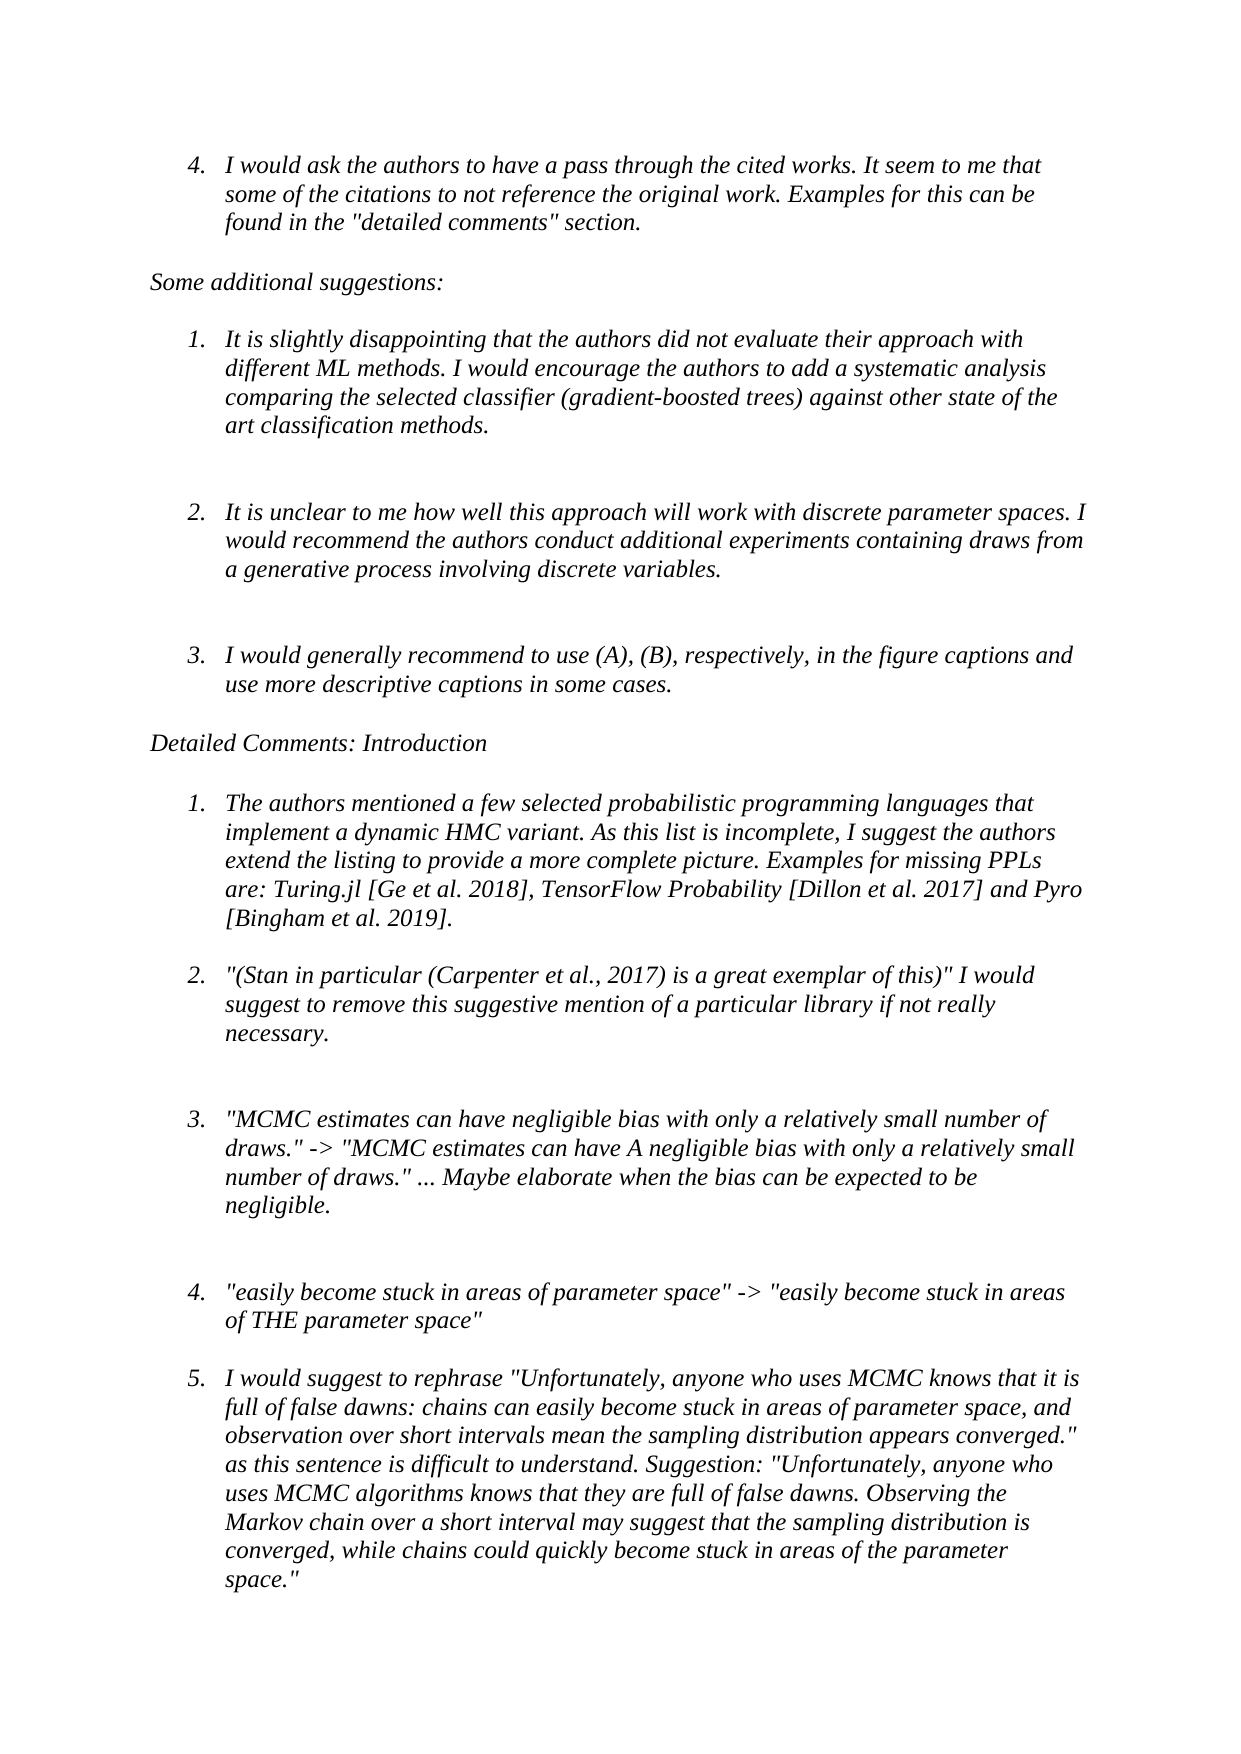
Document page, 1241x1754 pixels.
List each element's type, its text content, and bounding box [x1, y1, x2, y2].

list "MCMC estimates can have negligible bias with only a relatively small number of draws." -> "MCMC estimates can have A negligible bias with only a relatively small number of draws." ... Maybe elaborate when the bias can be expected to be negligible. [187, 1104, 1090, 1219]
list I would ask the authors to have a pass through the cited works. It seem to me that some of the citations to not reference the original work. Examples for this can be found in the "detailed comments" section. [187, 150, 1090, 236]
list "easily become stuck in areas of parameter space" -> "easily become stuck in areas of THE parameter space" [187, 1277, 1090, 1334]
text Detailed Comments: Introduction [150, 728, 1090, 757]
list It is unclear to me how well this approach will work with discrete parameter spaces. I would recommend the authors conduct additional experiments containing draws from a generative process involving discrete variables. [187, 497, 1090, 583]
list I would suggest to rephrase "Unfortunately, anyone who uses MCMC knows that it is full of false dawns: chains can easily become stuck in areas of parameter space, and observation over short intervals mean the sampling distribution appears converged." as this sentence is difficult to understand. Suggestion: "Unfortunately, anyone who uses MCMC algorithms knows that they are full of false dawns. Observing the Markov chain over a short interval may suggest that the sampling distribution is converged, while chains could quickly become stuck in areas of the parameter space." [187, 1363, 1090, 1593]
list It is slightly disappointing that the authors did not evaluate their approach with different ML methods. I would encourage the authors to add a systematic analysis comparing the selected classifier (gradient-boosted trees) against other state of the art classification methods. [187, 324, 1090, 439]
text Some additional suggestions: [150, 267, 1090, 296]
list The authors mentioned a few selected probabilistic programming languages that implement a dynamic HMC variant. As this list is incomplete, I suggest the authors extend the listing to provide a more complete picture. Examples for missing PPLs are: Turing.jl [Ge et al. 2018], TensorFlow Probability [Dillon et al. 2017] and Pyro [Bingham et al. 2019]. [187, 788, 1090, 932]
list I would generally recommend to use (A), (B), respectively, in the figure captions and use more descriptive captions in some cases. [187, 641, 1090, 698]
list "(Stan in particular (Carpenter et al., 2017) is a great exemplar of this)" I would suggest to remove this suggestive mention of a particular library if not really necessary. [187, 960, 1090, 1047]
